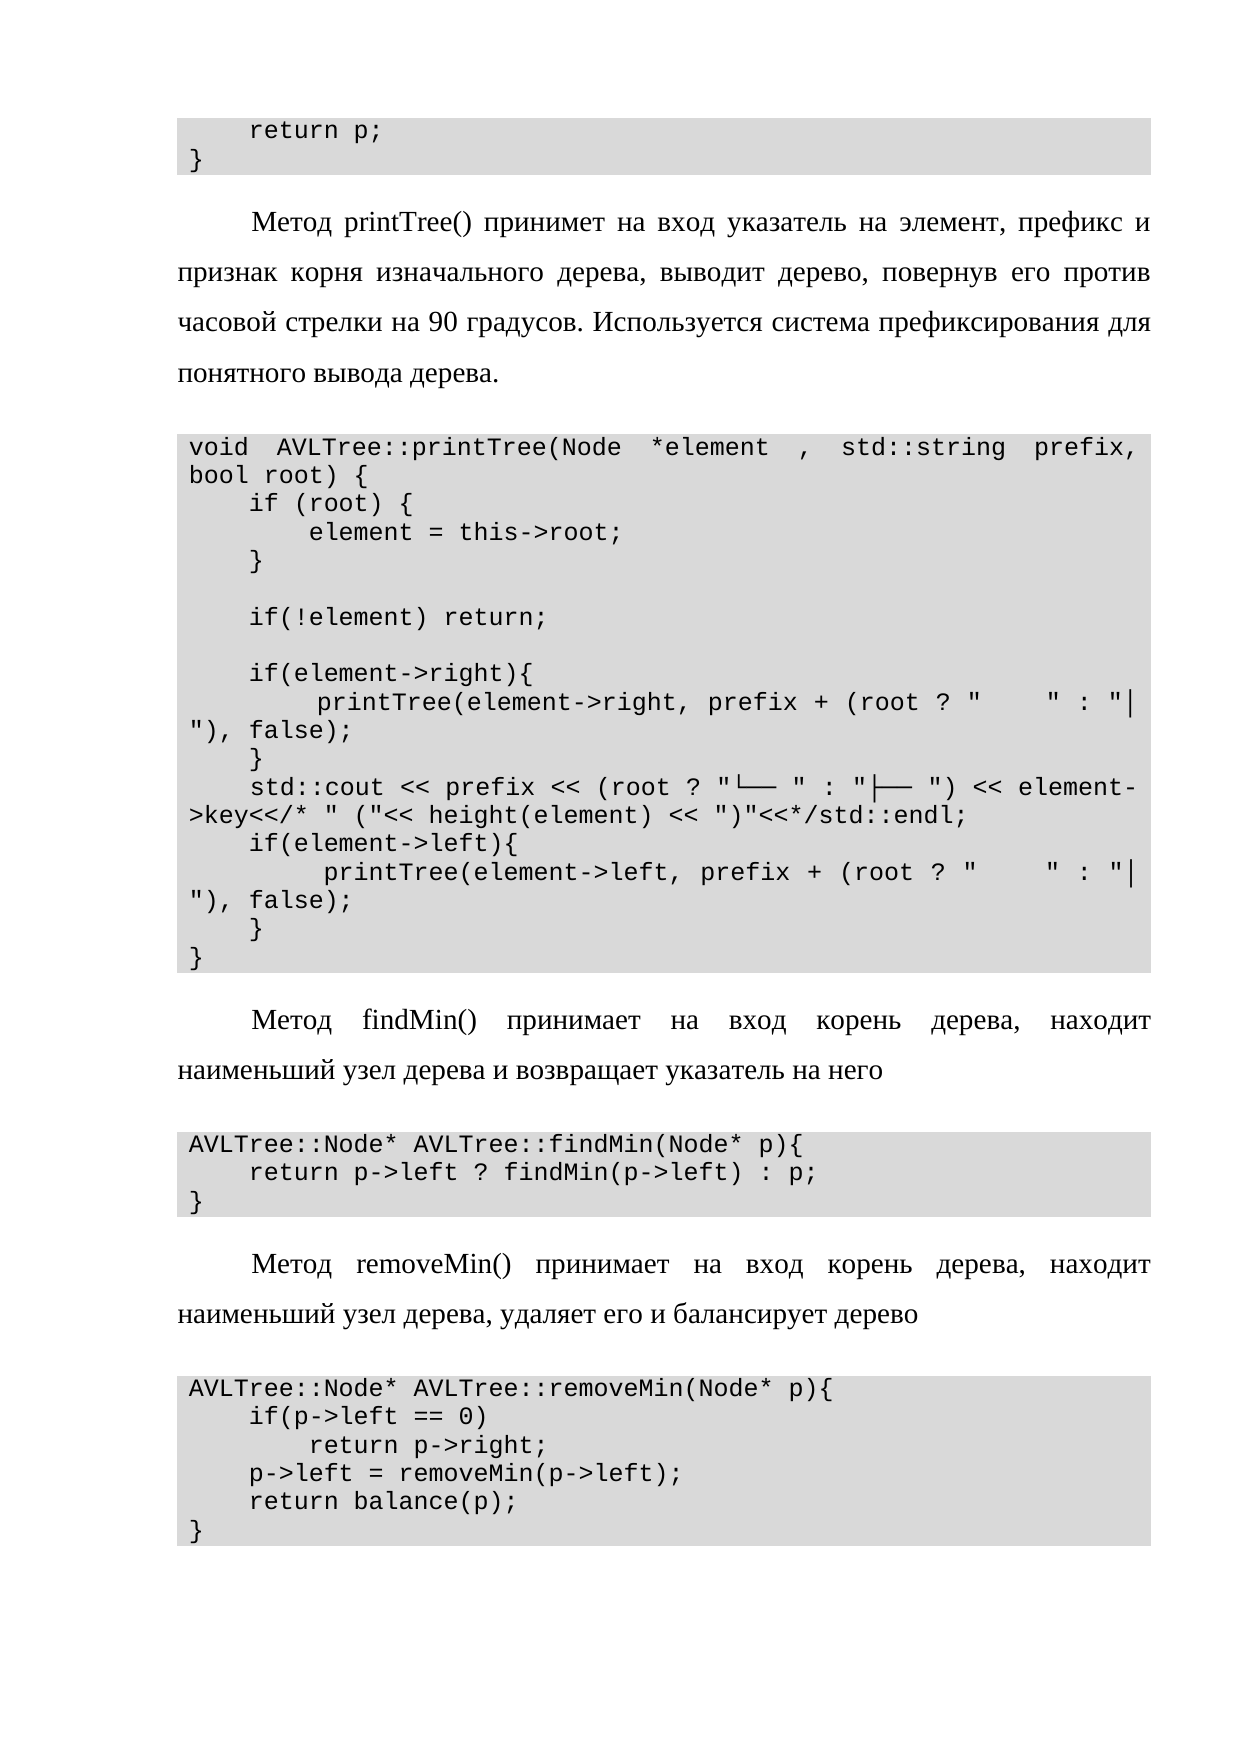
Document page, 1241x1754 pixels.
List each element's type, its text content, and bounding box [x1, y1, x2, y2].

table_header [177, 118, 1151, 175]
table_header AVLTree::Node* AVLTree::findMin(Node* p){ return p->left ? findMin(p->left) : p; } [177, 1132, 1151, 1217]
table_header AVLTree::Node* AVLTree::removeMin(Node* p){ if(p->left == 0) return p->right; p->left = removeMin(p->left); return balance(p); } [177, 1376, 1151, 1546]
text Метод printTree() принимет на вход указатель на элемент, префикс и признак корня изначального дерева, выводит дерево, повернув его против часовой стрелки на 90 градусов. Используется система префиксирования для понятного вывода дерева. [177, 204, 1152, 388]
text Метод removeMin() принимает на вход корень дерева, находит наименьший узел дерева, удаляет его и балансирует дерево [177, 1246, 1152, 1330]
text Метод findMin() принимает на вход корень дерева, находит наименьший узел дерева и возвращает указатель на него [177, 1002, 1152, 1086]
table_header void AVLTree::printTree(Node *element , std::string prefix, bool root) { if (root) { element = this->root; } if(!element) return; if(element->right){ printTree(element->right, prefix + (root ? " " : "│ "), false); } std::cout << prefix << (root ? "└── " : "├── ") << element->key<</* " ("<< height(element) << ")"<<*/std::endl; if(element->left){ printTree(element->left, prefix + (root ? " " : "│ "), false); } } [177, 434, 1151, 973]
